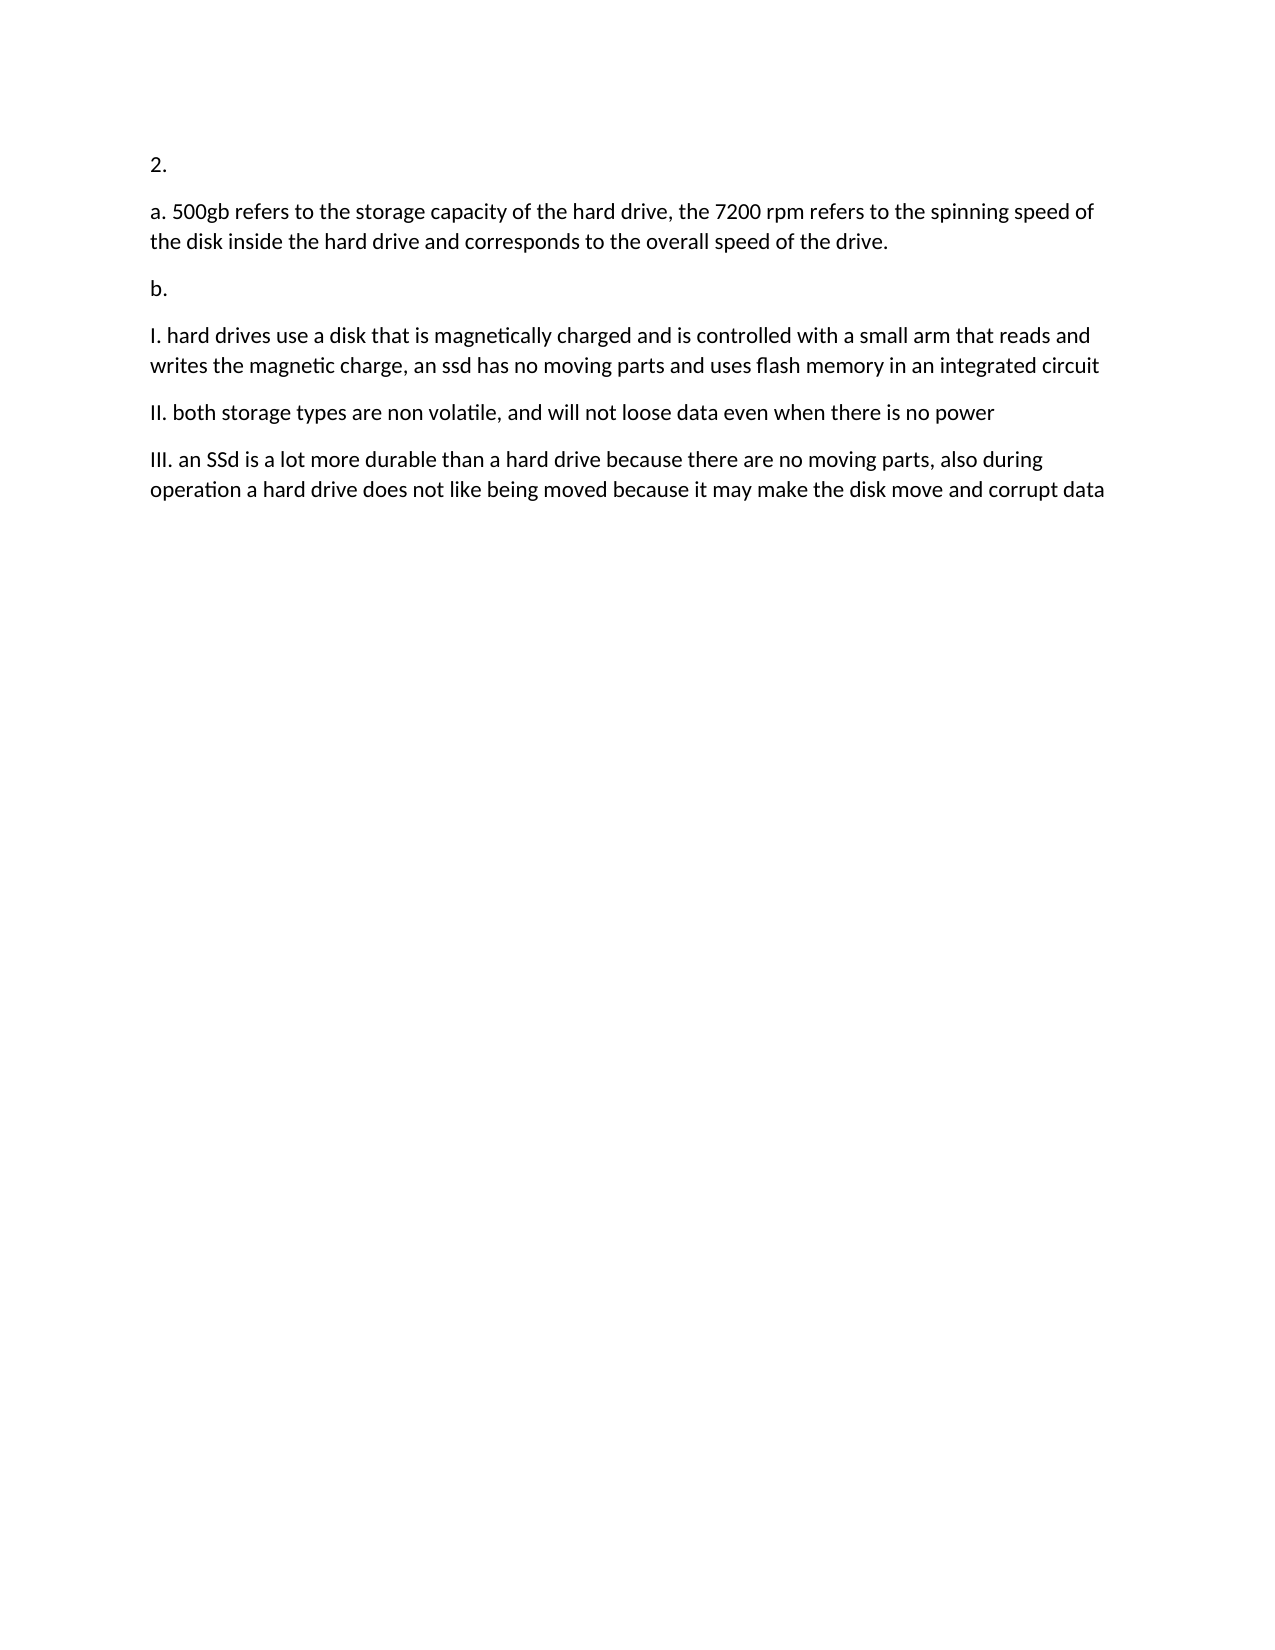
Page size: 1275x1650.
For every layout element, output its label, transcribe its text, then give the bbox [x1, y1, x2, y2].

text a. 500gb refers to the storage capacity of the hard drive, the 7200 rpm refers to the spinning speed of the disk inside the hard drive and corresponds to the overall speed of the drive. [150, 197, 1125, 255]
text I. hard drives use a disk that is magnetically charged and is controlled with a small arm that reads and writes the magnetic charge, an ssd has no moving parts and uses flash memory in an integrated circuit [150, 321, 1125, 379]
text b. [150, 274, 1125, 302]
text III. an SSd is a lot more durable than a hard drive because there are no moving parts, also during operation a hard drive does not like being moved because it may make the disk move and corrupt data [150, 445, 1125, 503]
text 2. [150, 150, 1125, 178]
text II. both storage types are non volatile, and will not loose data even when there is no power [150, 398, 1125, 426]
